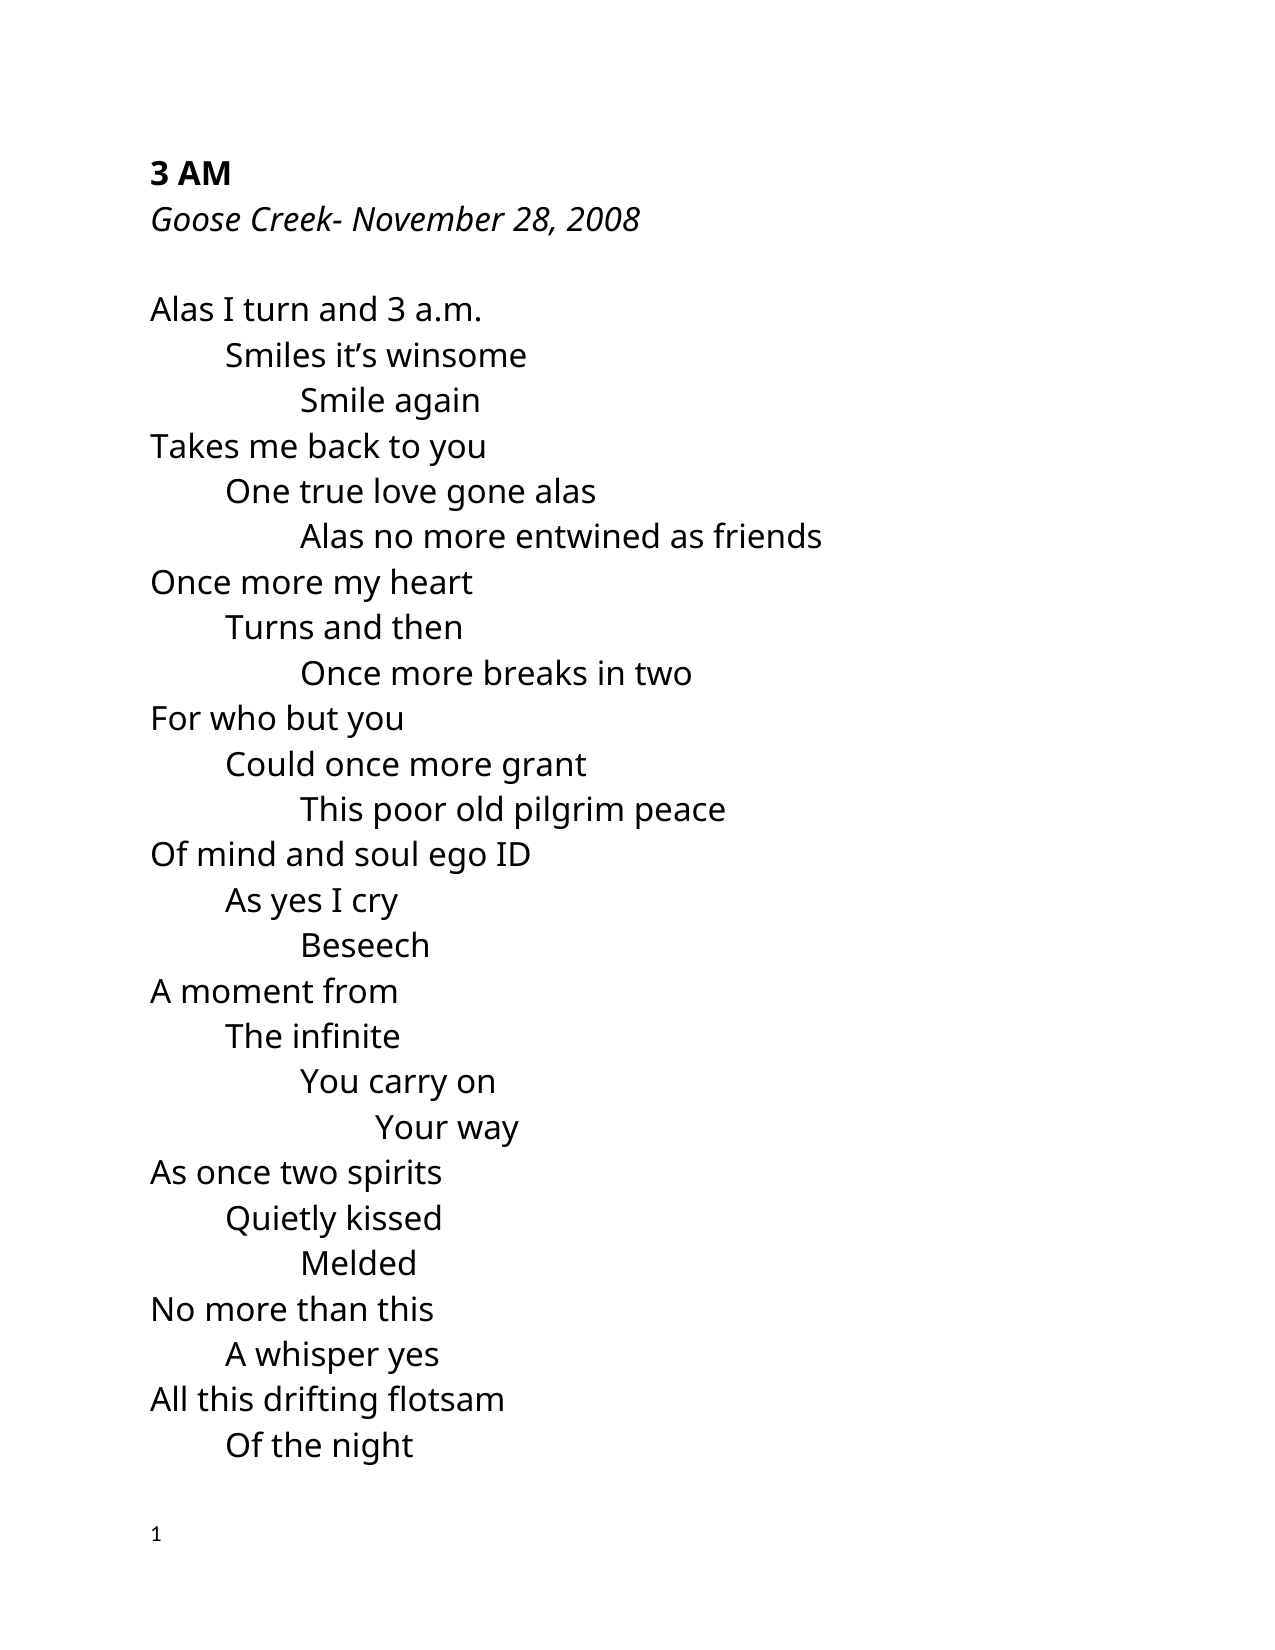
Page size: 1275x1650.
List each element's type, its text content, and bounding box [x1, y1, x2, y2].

text Once more breaks in two [150, 649, 1125, 695]
text Melded [150, 1240, 1125, 1285]
text One true love gone alas [150, 468, 1125, 513]
text You carry on [150, 1058, 1125, 1104]
text The infinite [150, 1013, 1125, 1058]
text Once more my heart [150, 559, 1125, 604]
text Alas no more entwined as friends [150, 513, 1125, 559]
text A whisper yes [150, 1331, 1125, 1376]
text Your way [150, 1104, 1125, 1149]
text Of the night [150, 1422, 1125, 1467]
text A moment from [150, 967, 1125, 1013]
text Smile again [150, 377, 1125, 422]
text For who but you [150, 695, 1125, 740]
text All this drifting flotsam [150, 1376, 1125, 1422]
text Turns and then [150, 604, 1125, 649]
text Beseech [150, 922, 1125, 967]
text Alas I turn and 3 a.m. [150, 286, 1125, 332]
text No more than this [150, 1285, 1125, 1331]
text As yes I cry [150, 877, 1125, 922]
text As once two spirits [150, 1149, 1125, 1194]
text This poor old pilgrim peace [150, 786, 1125, 831]
text Smiles it’s winsome [150, 332, 1125, 377]
text Goose Creek- November 28, 2008 [150, 195, 1125, 241]
text Takes me back to you [150, 422, 1125, 468]
text 3 AM [150, 150, 1125, 195]
text Quietly kissed [150, 1194, 1125, 1240]
text Of mind and soul ego ID [150, 831, 1125, 877]
text Could once more grant [150, 740, 1125, 786]
